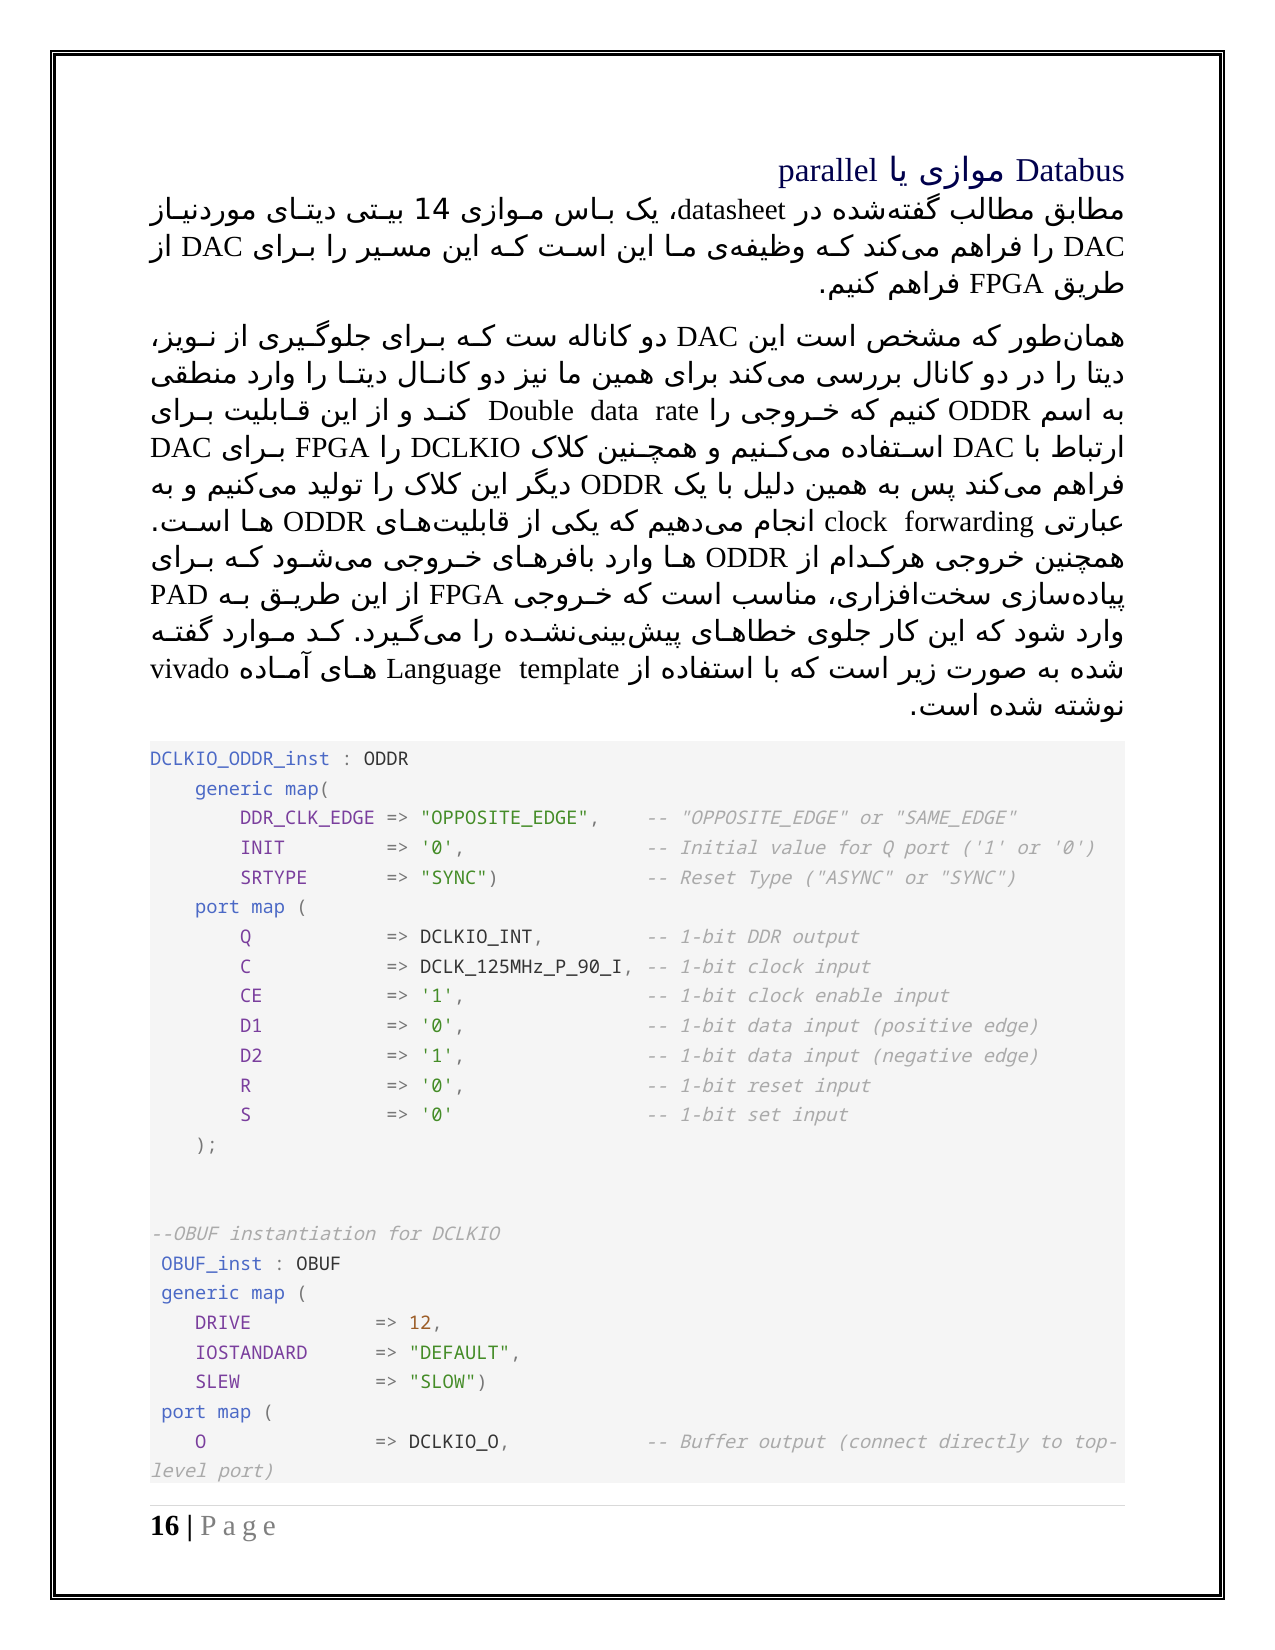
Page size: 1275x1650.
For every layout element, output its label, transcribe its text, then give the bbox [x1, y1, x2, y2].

text SRTYPE => "SYNC") -- Reset Type ("ASYNC" or "SYNC") [150, 860, 1125, 889]
text D2 => '1', -- 1-bit data input (negative edge) [150, 1038, 1125, 1068]
text SLEW => "SLOW") [150, 1364, 1125, 1394]
text generic map( [150, 771, 1125, 801]
text generic map ( [150, 1276, 1125, 1305]
text DDR_CLK_EDGE => "OPPOSITE_EDGE", -- "OPPOSITE_EDGE" or "SAME_EDGE" [150, 801, 1125, 830]
text CE => '1', -- 1-bit clock enable input [150, 979, 1125, 1008]
text port map ( [150, 1394, 1125, 1424]
text C => DCLK_125MHz_P_90_I, -- 1-bit clock input [150, 949, 1125, 979]
text S => '0' -- 1-bit set input [150, 1097, 1125, 1127]
text OBUF_inst : OBUF [150, 1246, 1125, 1276]
text O => DCLKIO_O, -- Buffer output (connect directly to top-level port) [150, 1424, 1125, 1483]
text IOSTANDARD => "DEFAULT", [150, 1335, 1125, 1364]
text R => '0', -- 1-bit reset input [150, 1068, 1125, 1097]
text همان‌طور که مشخص است این DAC دو کاناله ست که برای جلوگیری از نویز، دیتا را در دو کانال بررسی می‌کند برای همین ما نیز دو کانال دیتا را وارد منطقی به اسم ODDR کنیم که خروجی را Double data rate کند و از این قابلیت برای ارتباط با DAC استفاده می‌کنیم و همچنین کلاک DCLKIO را FPGA برای DAC فراهم می‌کند پس به همین دلیل با یک ODDR دیگر این کلاک را تولید می‌کنیم و به عبارتی clock forwarding انجام می‌دهیم که یکی از قابلیت‌های ODDR ها است. همچنین خروجی هرکدام از ODDR ها وارد بافرهای خروجی می‌شود که برای پیاده‌سازی سخت‌افزاری، مناسب است که خروجی FPGA از این طریق به PAD وارد شود که این کار جلوی خطاهای پیش‌بینی‌نشده را می‌گیرد. کد موارد گفته شده به صورت زیر است که با استفاده از Language template های آماده vivado نوشته شده است. [150, 319, 1125, 722]
text D1 => '0', -- 1-bit data input (positive edge) [150, 1008, 1125, 1038]
text port map ( [150, 889, 1125, 919]
subtitle Databus موازی یا parallel [150, 150, 1125, 189]
text ); [150, 1127, 1125, 1157]
text مطابق مطالب گفته‌شده در datasheet، یک باس موازی 14 بیتی دیتای موردنیاز DAC را فراهم می‌کند که وظیفه‌ی ما این است که این مسیر را برای DAC از طریق FPGA فراهم کنیم. [150, 192, 1125, 300]
text --OBUF instantiation for DCLKIO [150, 1216, 1125, 1246]
text DCLKIO_ODDR_inst : ODDR [150, 741, 1125, 771]
text Q => DCLKIO_INT, -- 1-bit DDR output [150, 919, 1125, 949]
text INIT => '0', -- Initial value for Q port ('1' or '0') [150, 830, 1125, 860]
text DRIVE => 12, [150, 1305, 1125, 1335]
